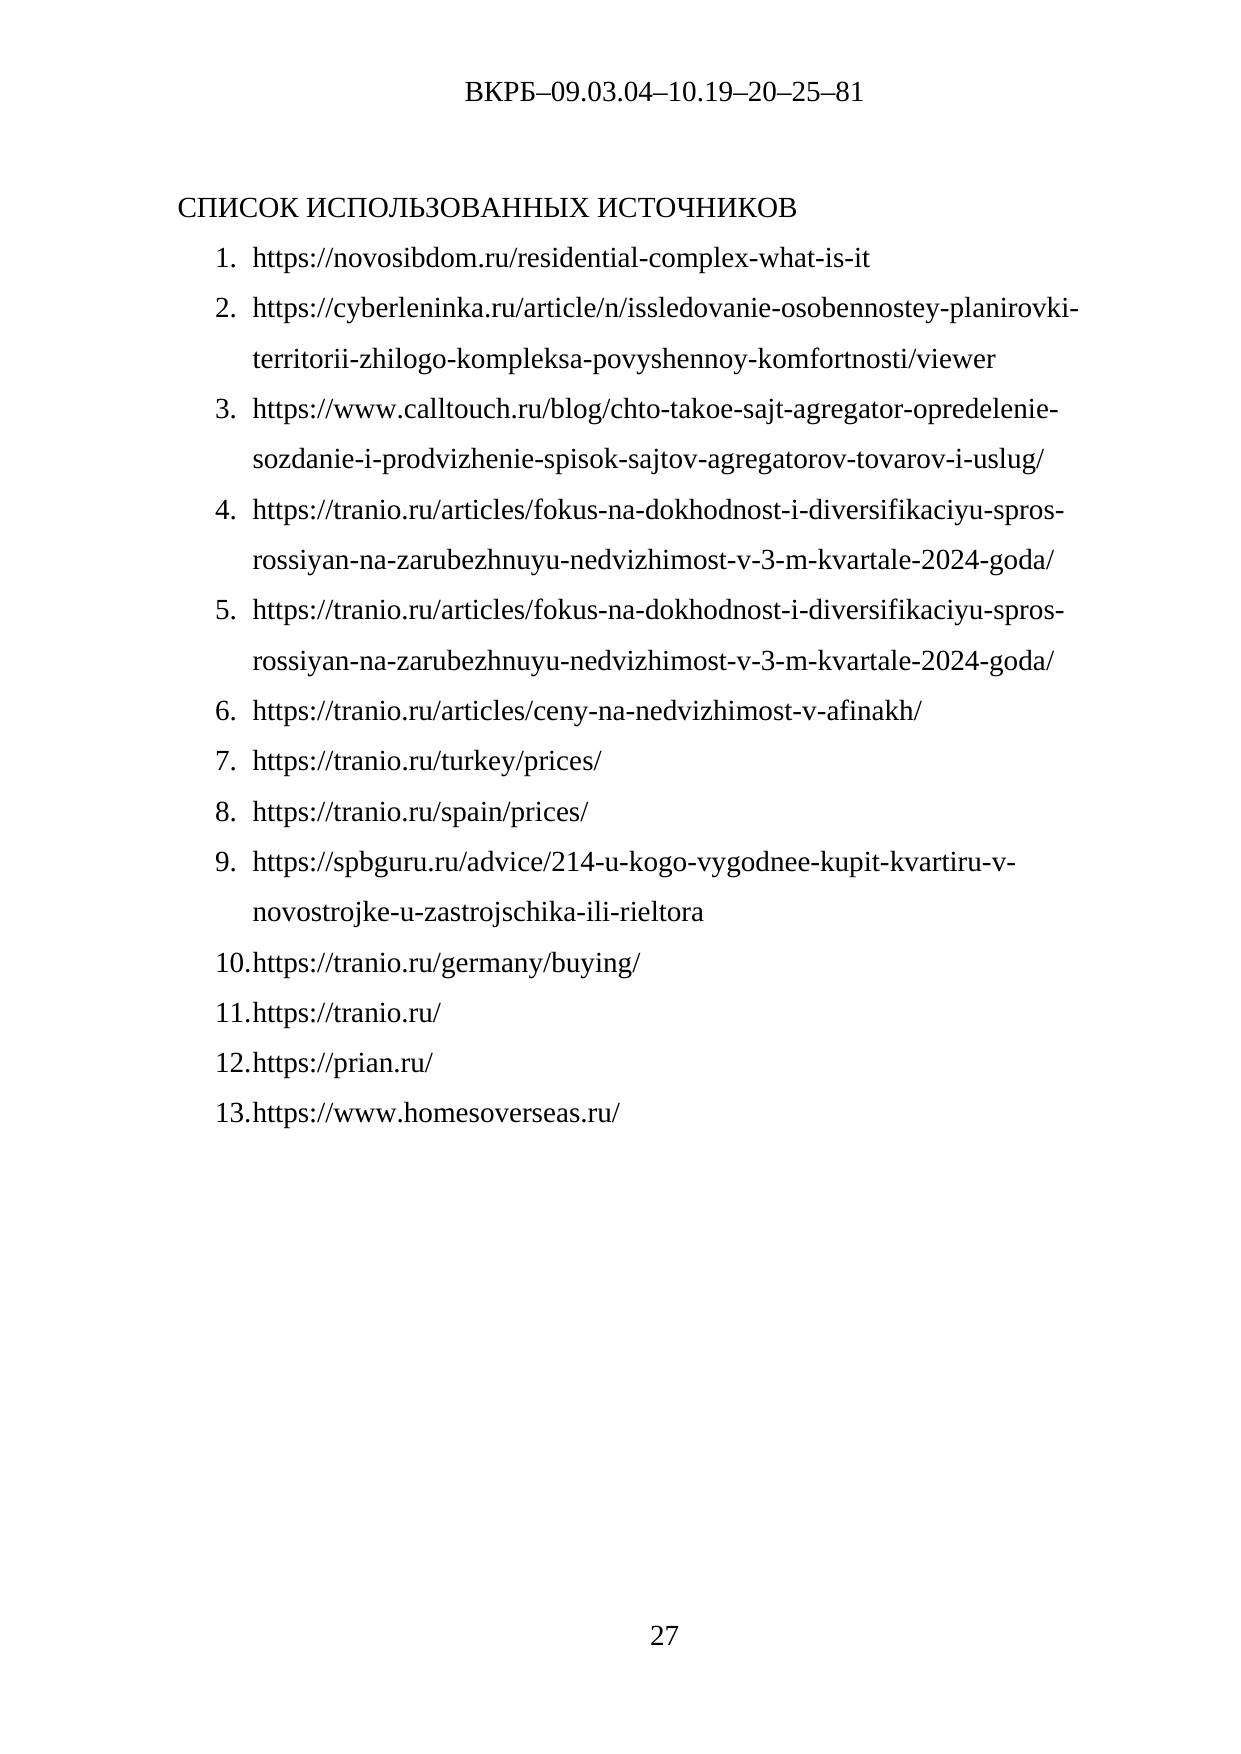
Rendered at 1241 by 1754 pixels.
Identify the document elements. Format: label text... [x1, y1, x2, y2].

list https://www.homesoverseas.ru/ [215, 1096, 1152, 1129]
text СПИСОК ИСПОЛЬЗОВАННЫХ ИСТОЧНИКОВ [177, 190, 1152, 223]
list https://tranio.ru/articles/ceny-na-nedvizhimost-v-afinakh/ [215, 693, 1152, 727]
list https://novosibdom.ru/residential-complex-what-is-it [215, 240, 1152, 274]
list https://tranio.ru/articles/fokus-na-dokhodnost-i-diversifikaciyu-spros-rossiyan-na-zarubezhnuyu-nedvizhimost-v-3-m-kvartale-2024-goda/ [215, 492, 1152, 576]
list https://prian.ru/ [215, 1045, 1152, 1079]
list https://tranio.ru/turkey/prices/ [215, 743, 1152, 777]
list https://cyberleninka.ru/article/n/issledovanie-osobennostey-planirovki-territorii-zhilogo-kompleksa-povyshennoy-komfortnosti/viewer [215, 291, 1152, 374]
list https://spbguru.ru/advice/214-u-kogo-vygodnee-kupit-kvartiru-v-novostrojke-u-zastrojschika-ili-rieltora [215, 844, 1152, 928]
list https://www.calltouch.ru/blog/chto-takoe-sajt-agregator-opredelenie-sozdanie-i-prodvizhenie-spisok-sajtov-agregatorov-tovarov-i-uslug/ [215, 391, 1152, 475]
list https://tranio.ru/articles/fokus-na-dokhodnost-i-diversifikaciyu-spros-rossiyan-na-zarubezhnuyu-nedvizhimost-v-3-m-kvartale-2024-goda/ [215, 592, 1152, 676]
list https://tranio.ru/spain/prices/ [215, 794, 1152, 827]
list https://tranio.ru/ [215, 995, 1152, 1028]
list https://tranio.ru/germany/buying/ [215, 945, 1152, 978]
